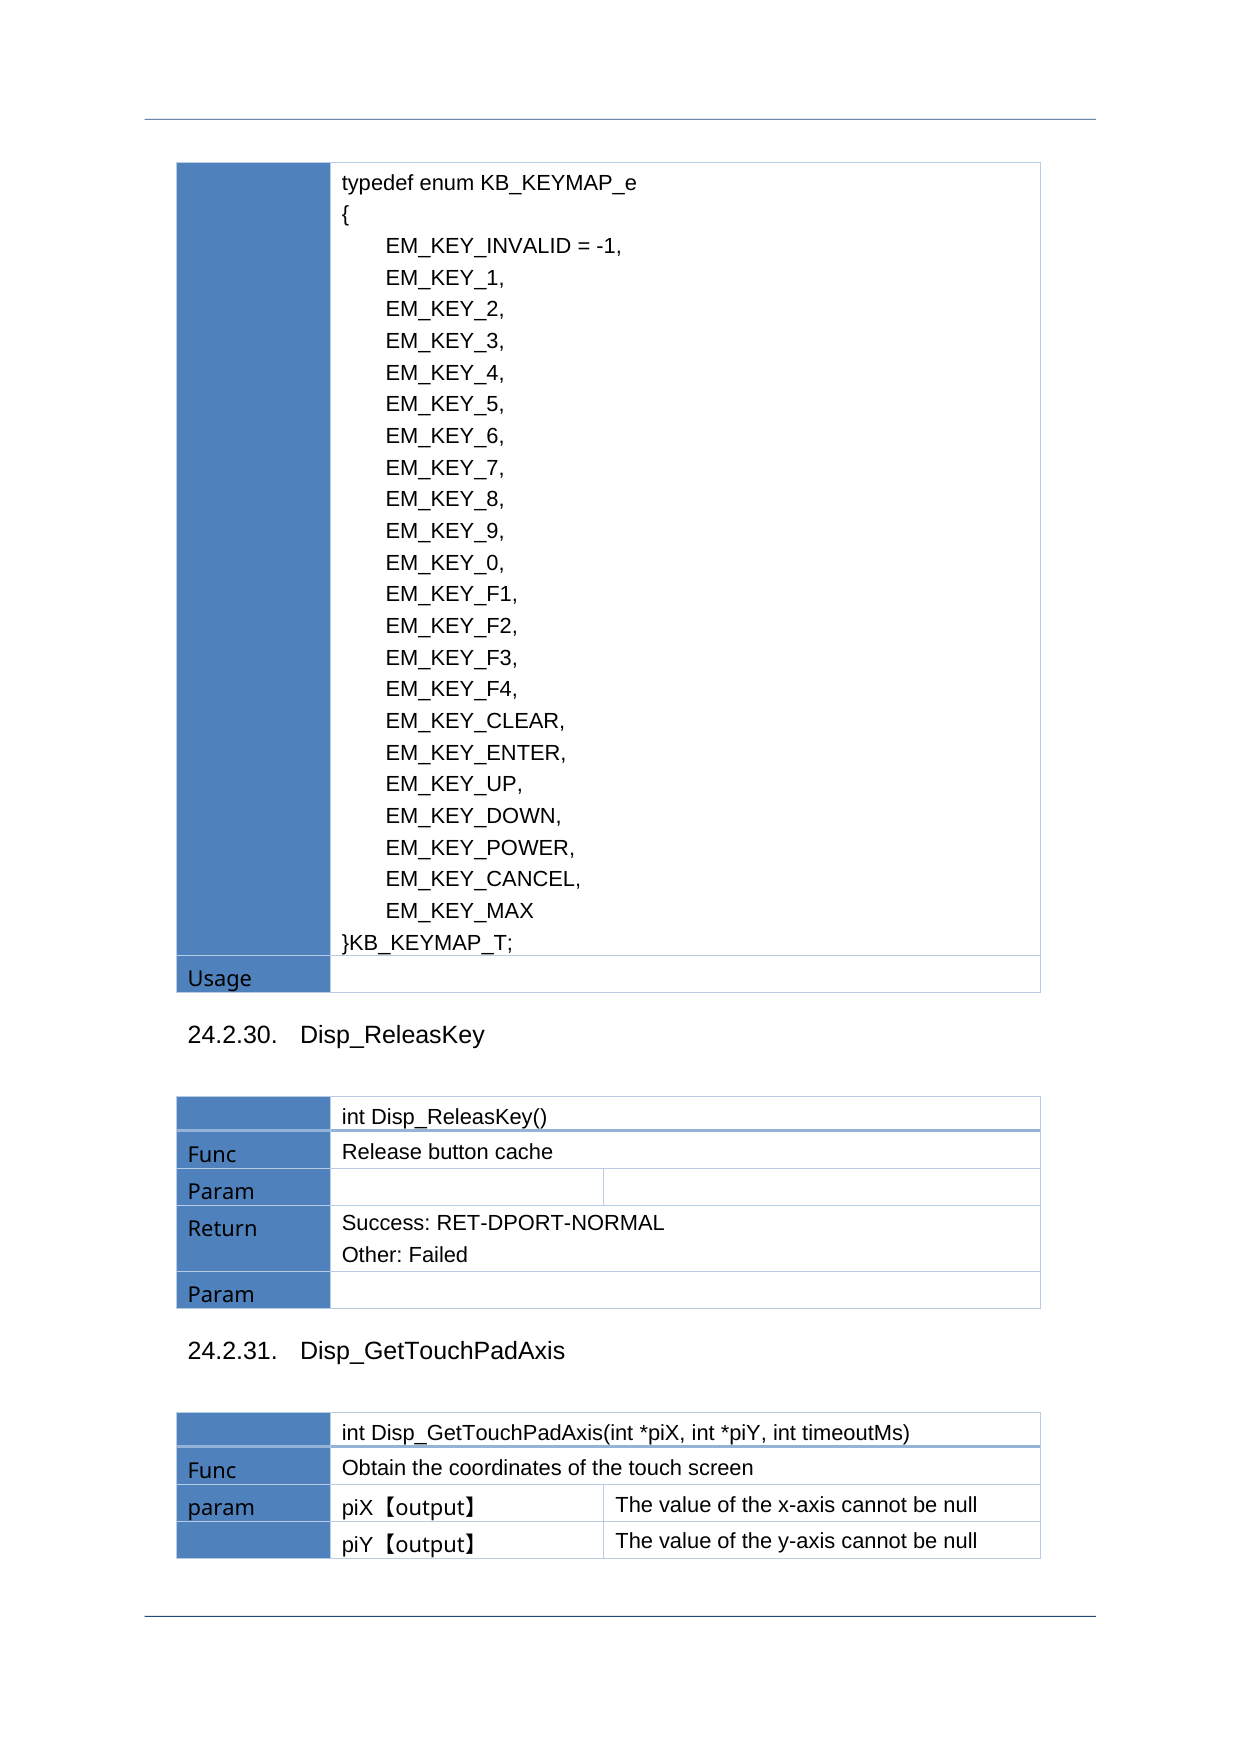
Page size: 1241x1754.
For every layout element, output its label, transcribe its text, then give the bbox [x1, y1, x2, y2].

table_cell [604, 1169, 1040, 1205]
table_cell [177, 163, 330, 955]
subtitle Disp_GetTouchPadAxis [187, 1336, 1053, 1364]
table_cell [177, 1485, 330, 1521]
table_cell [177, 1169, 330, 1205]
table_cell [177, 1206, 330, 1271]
subtitle Disp_ReleasKey [187, 1020, 1053, 1048]
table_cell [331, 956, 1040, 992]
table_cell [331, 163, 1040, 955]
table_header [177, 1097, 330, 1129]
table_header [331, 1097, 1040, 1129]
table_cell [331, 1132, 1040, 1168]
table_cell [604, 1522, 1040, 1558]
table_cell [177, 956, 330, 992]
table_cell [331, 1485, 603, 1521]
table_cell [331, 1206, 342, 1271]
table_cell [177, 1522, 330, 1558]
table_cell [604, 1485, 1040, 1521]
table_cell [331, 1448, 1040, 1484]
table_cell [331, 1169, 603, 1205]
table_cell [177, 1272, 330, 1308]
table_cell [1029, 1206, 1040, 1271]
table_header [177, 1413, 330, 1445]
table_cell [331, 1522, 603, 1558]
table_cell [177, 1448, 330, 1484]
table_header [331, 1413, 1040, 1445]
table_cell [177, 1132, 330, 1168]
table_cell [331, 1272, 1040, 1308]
